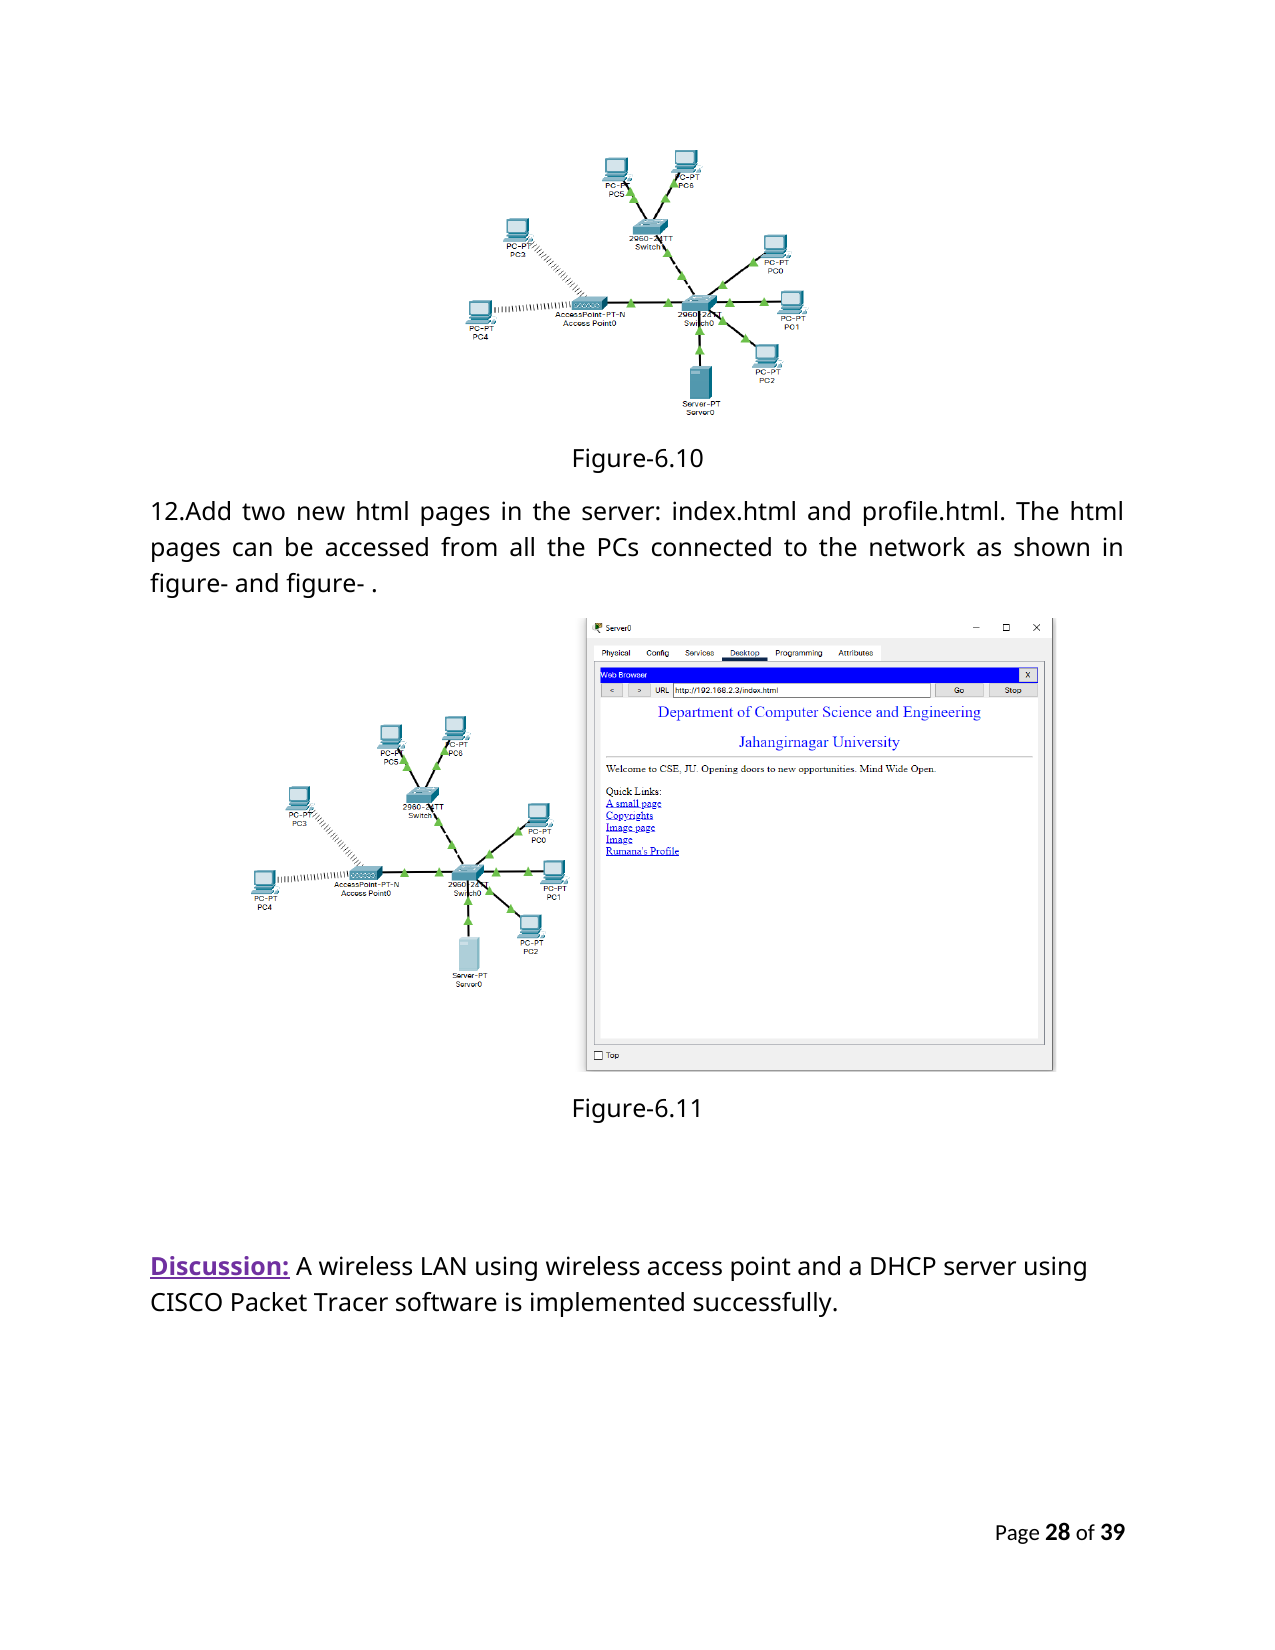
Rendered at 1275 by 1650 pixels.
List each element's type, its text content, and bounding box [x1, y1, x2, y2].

text Figure-6.10 [150, 441, 1125, 475]
text Figure-6.11 [150, 1090, 1125, 1124]
text Discussion: A wireless LAN using wireless access point and a DHCP server using CISCO Packet Tracer software is implemented successfully. [150, 1248, 1125, 1318]
picture [218, 618, 1057, 1072]
text 12.Add two new html pages in the server: index.html and profile.html. The html pages can be accessed from all the PCs connected to the network as shown in figure- and figure- . [150, 493, 1125, 599]
picture [453, 150, 822, 423]
